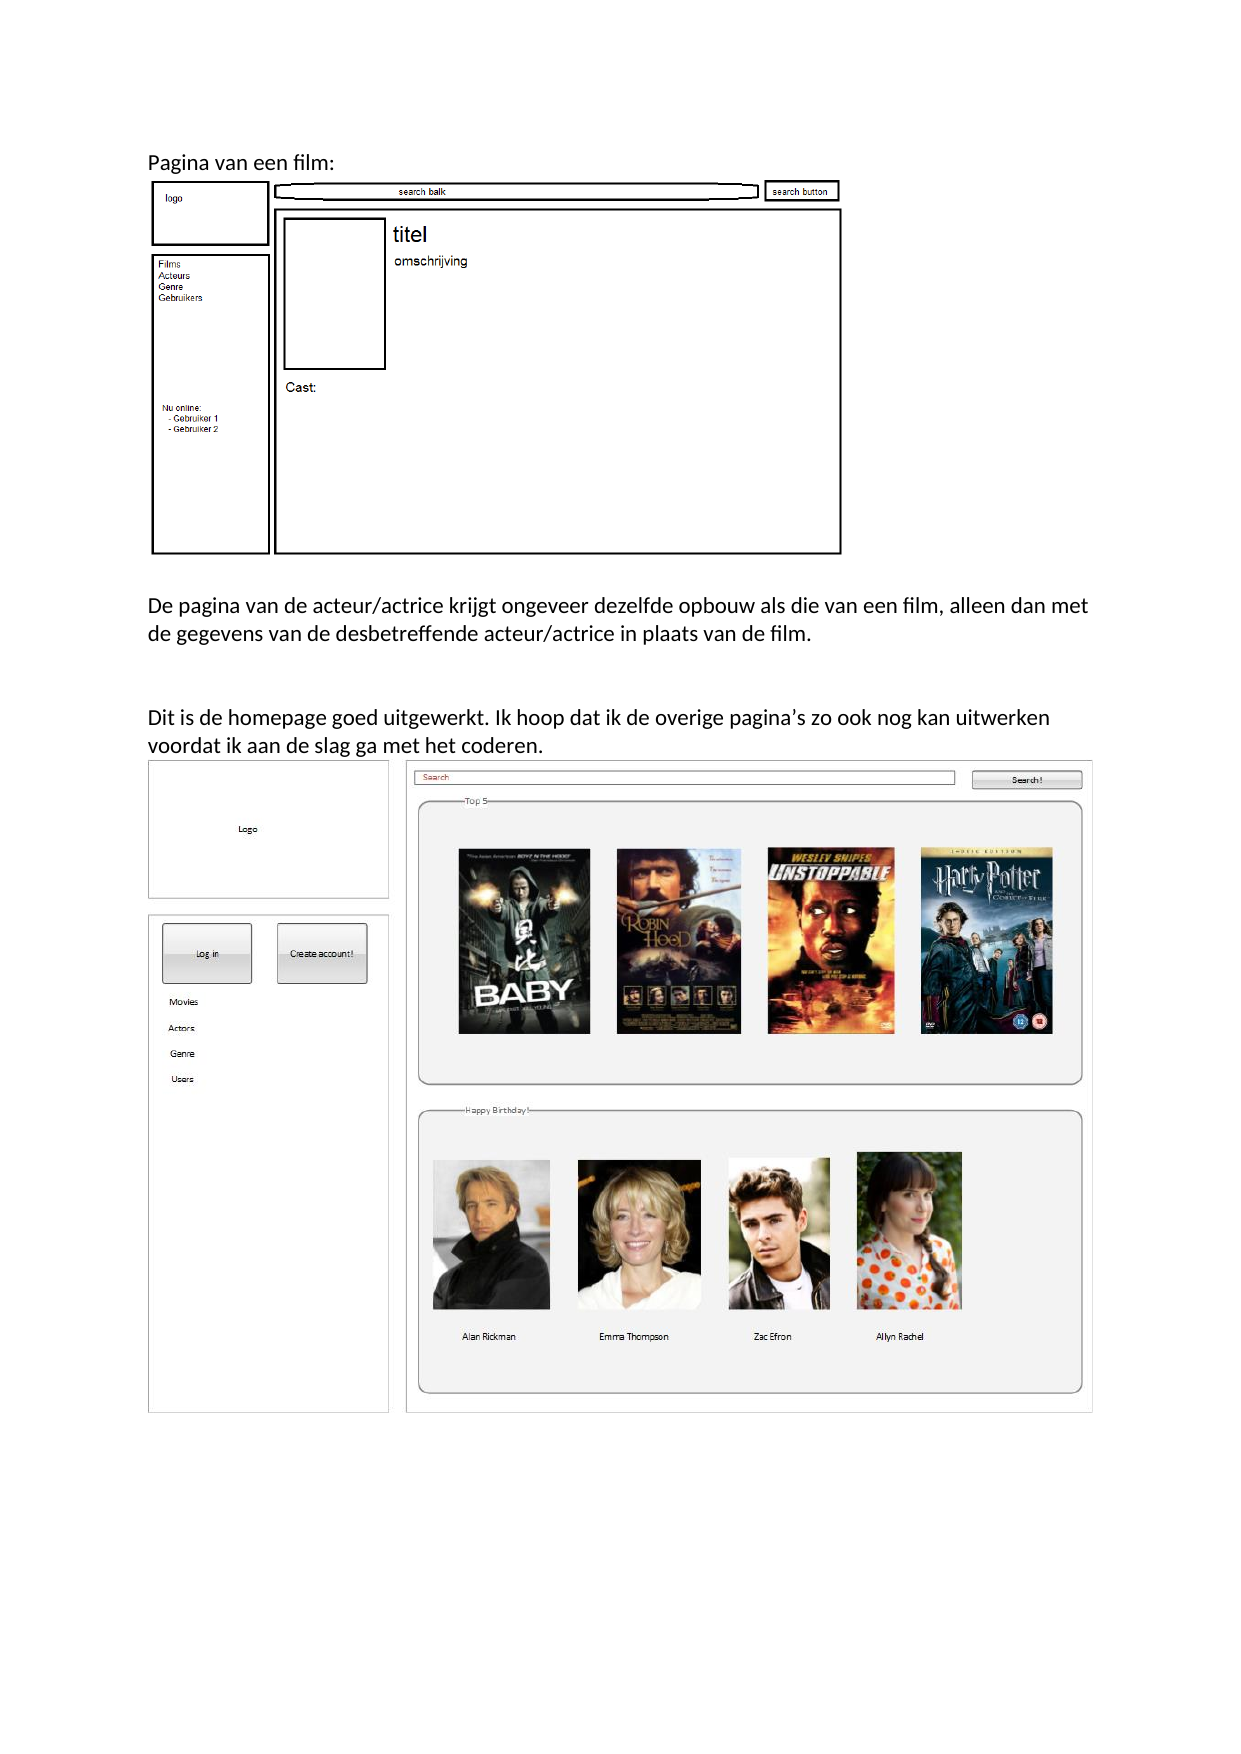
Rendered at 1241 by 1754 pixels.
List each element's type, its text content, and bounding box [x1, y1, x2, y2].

text Dit is de homepage goed uitgewerkt. Ik hoop dat ik de overige pagina’s zo ook nog kan uitwerken voordat ik aan de slag ga met het coderen. [148, 703, 1093, 759]
picture [147, 759, 1093, 1413]
text Pagina van een film: [148, 148, 1093, 176]
picture [147, 175, 847, 564]
text De pagina van de acteur/actrice krijgt ongeveer dezelfde opbouw als die van een film, alleen dan met de gegevens van de desbetreffende acteur/actrice in plaats van de film. [148, 591, 1093, 647]
